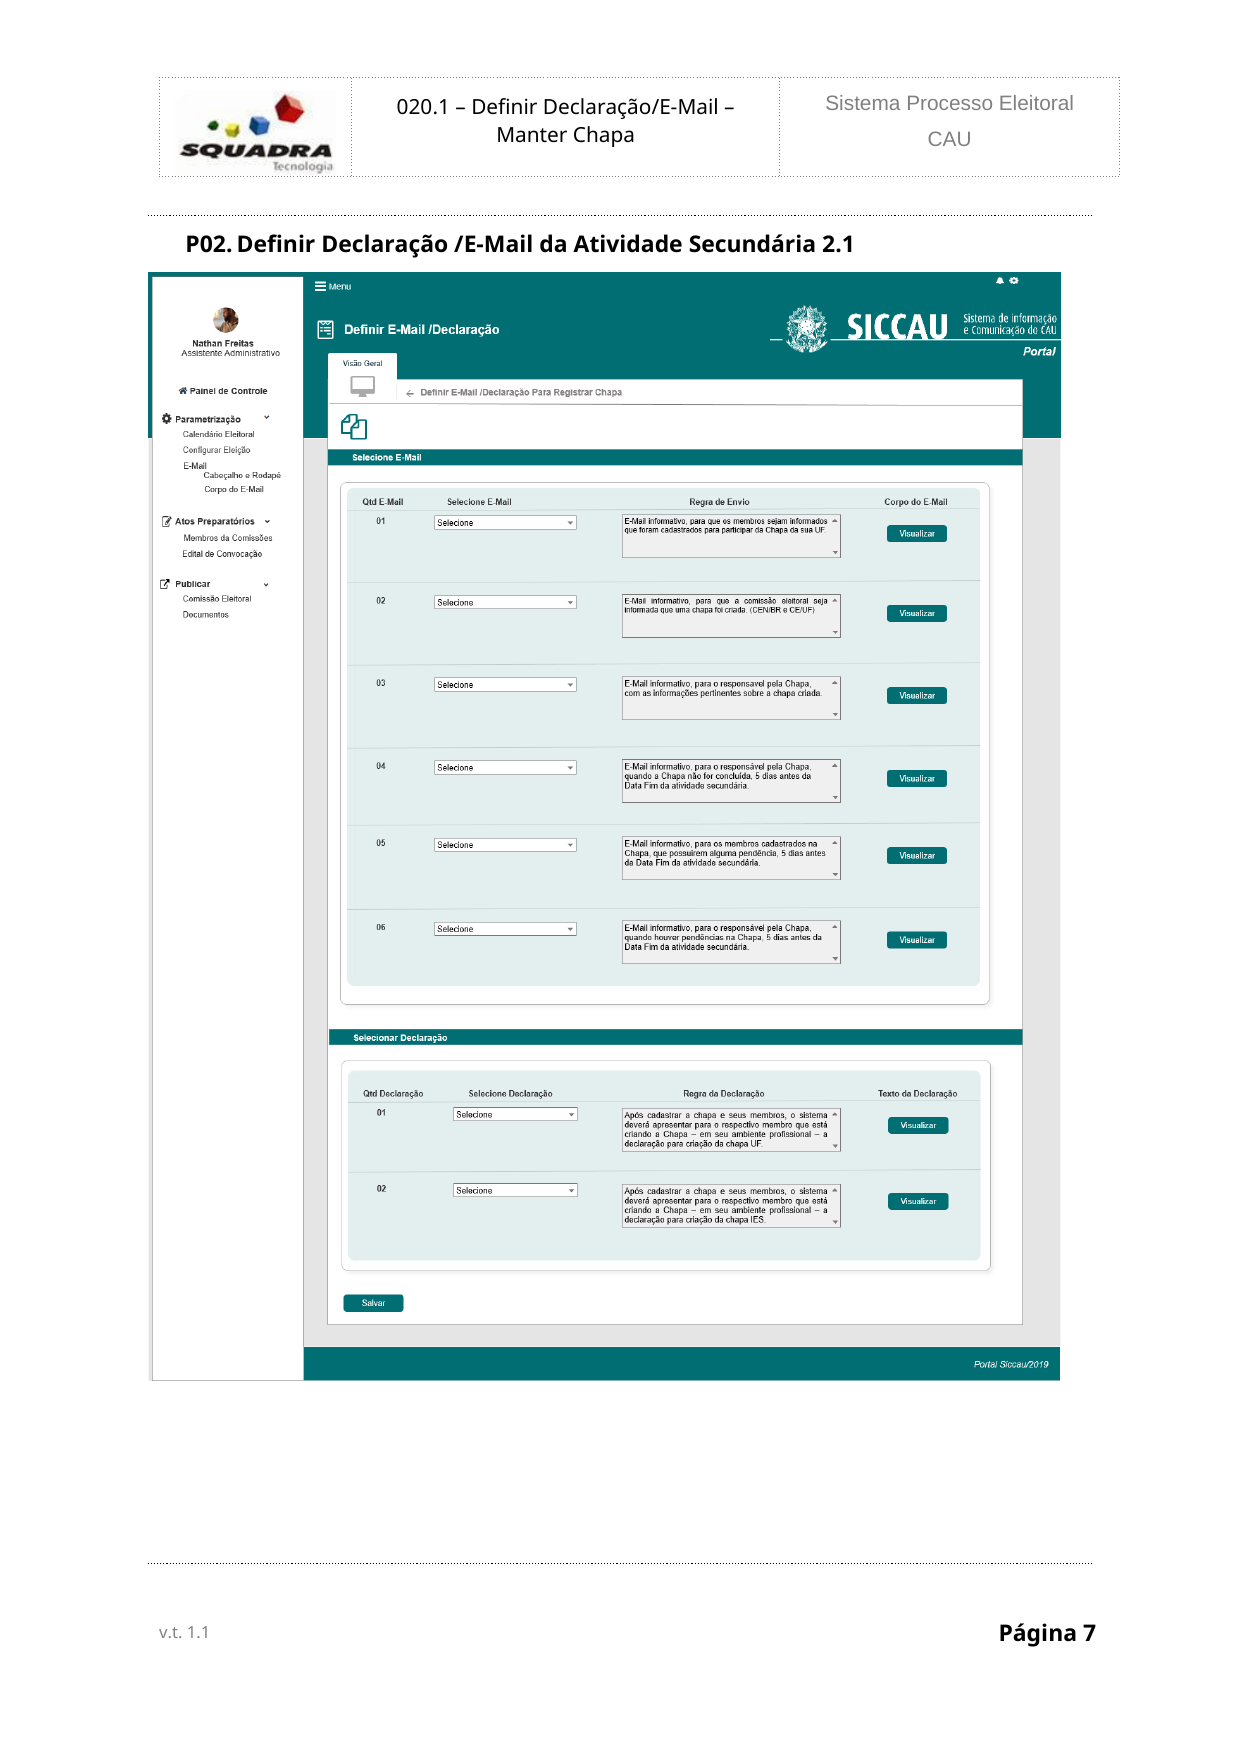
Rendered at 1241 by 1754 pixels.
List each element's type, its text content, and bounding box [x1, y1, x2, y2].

picture [174, 90, 337, 176]
picture [147, 272, 1093, 1381]
list Definir Declaração /E-Mail da Atividade Secundária 2.1 [185, 228, 1092, 259]
